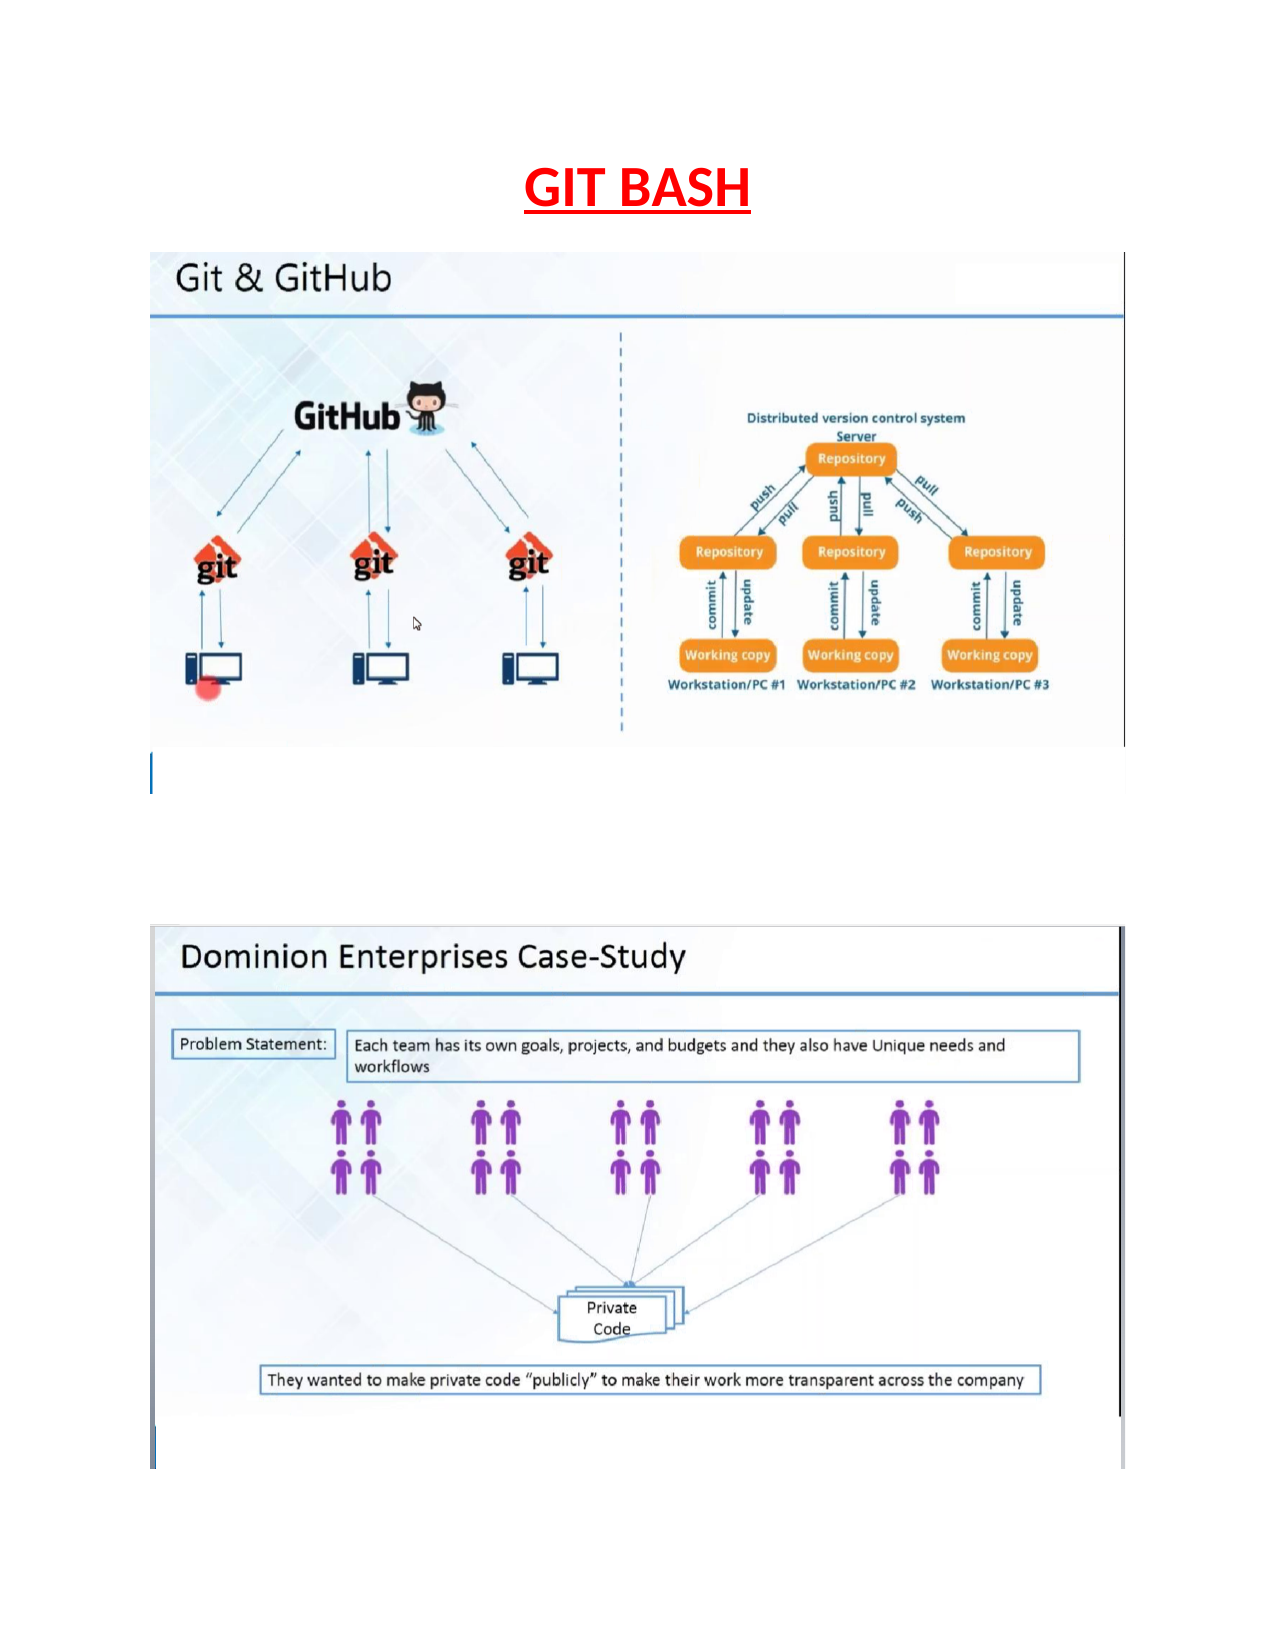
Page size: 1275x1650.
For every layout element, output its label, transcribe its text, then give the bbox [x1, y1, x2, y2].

text GIT BASH [150, 150, 1125, 221]
picture [150, 924, 1125, 1469]
picture [150, 252, 1125, 794]
